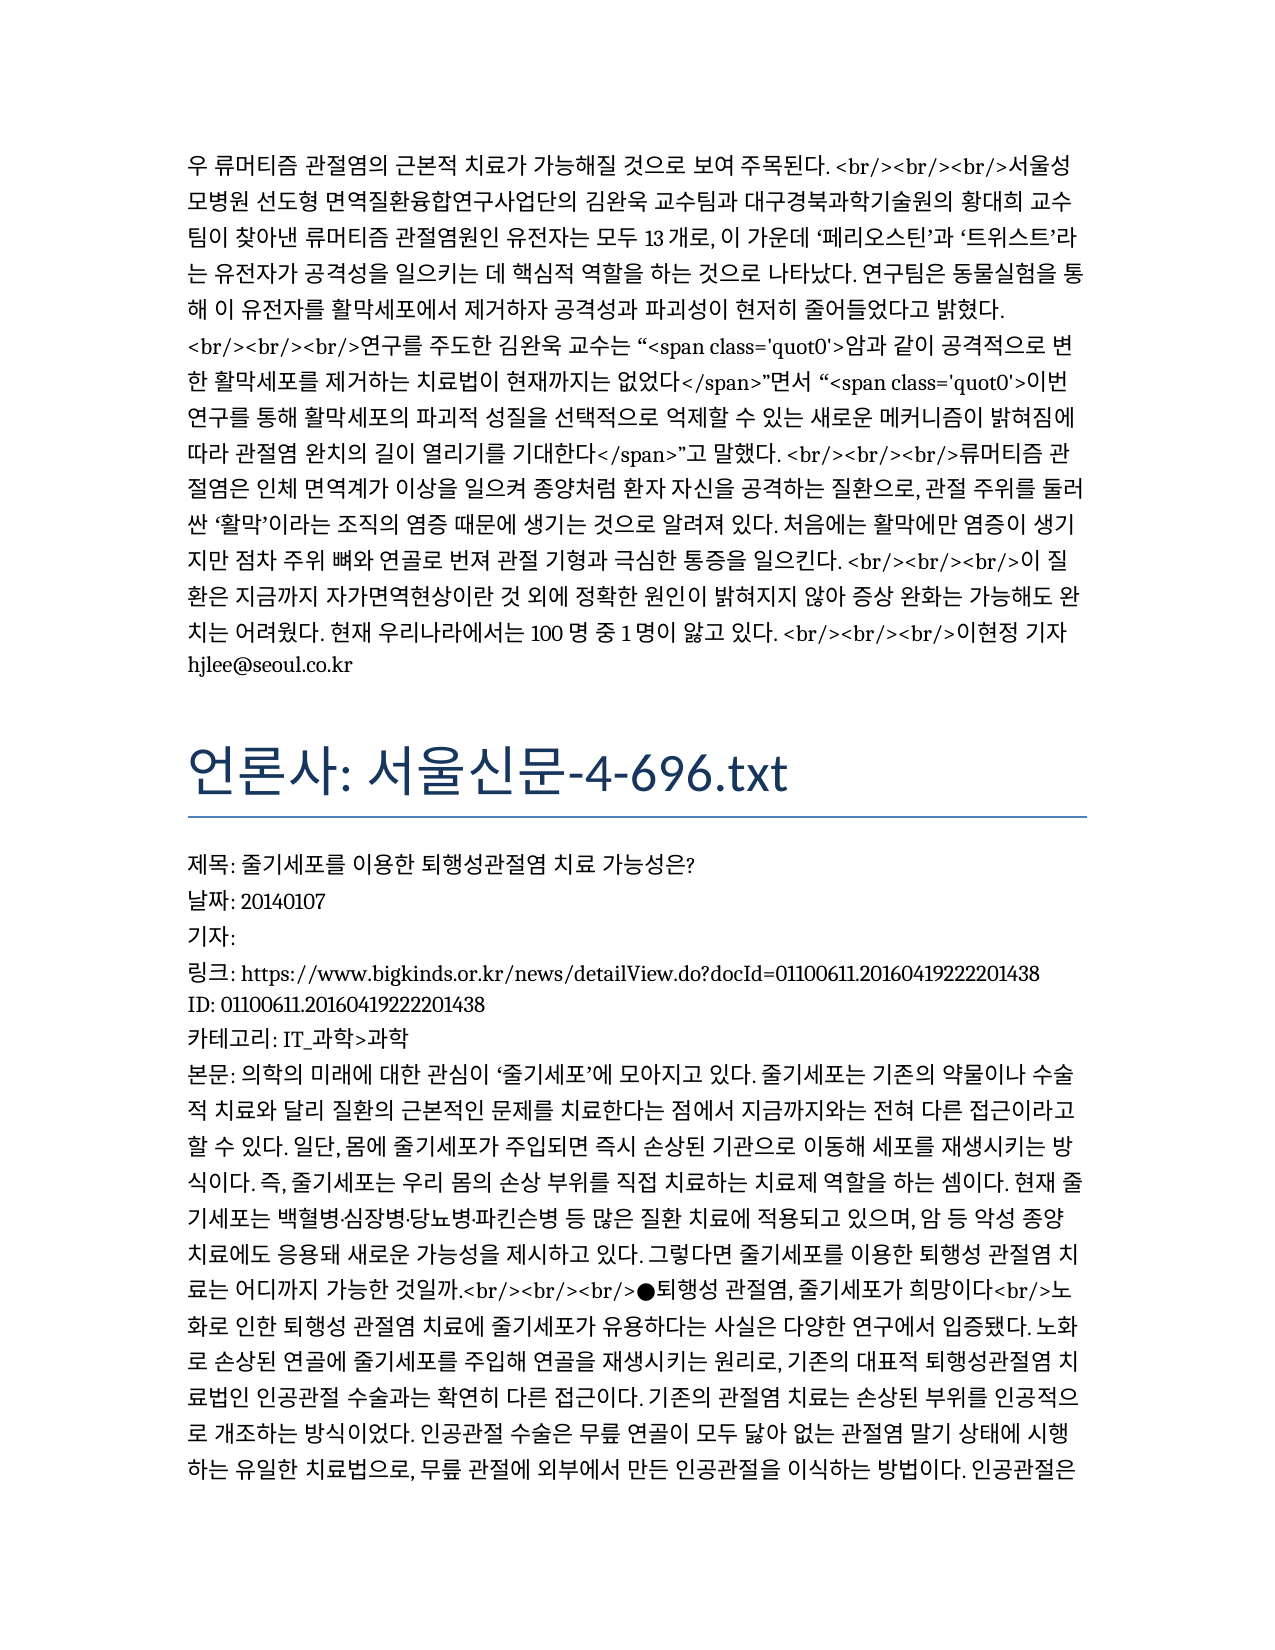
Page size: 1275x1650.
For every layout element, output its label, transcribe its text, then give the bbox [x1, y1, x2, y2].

title 언론사: 서울신문-4-696.txt [187, 733, 1087, 818]
